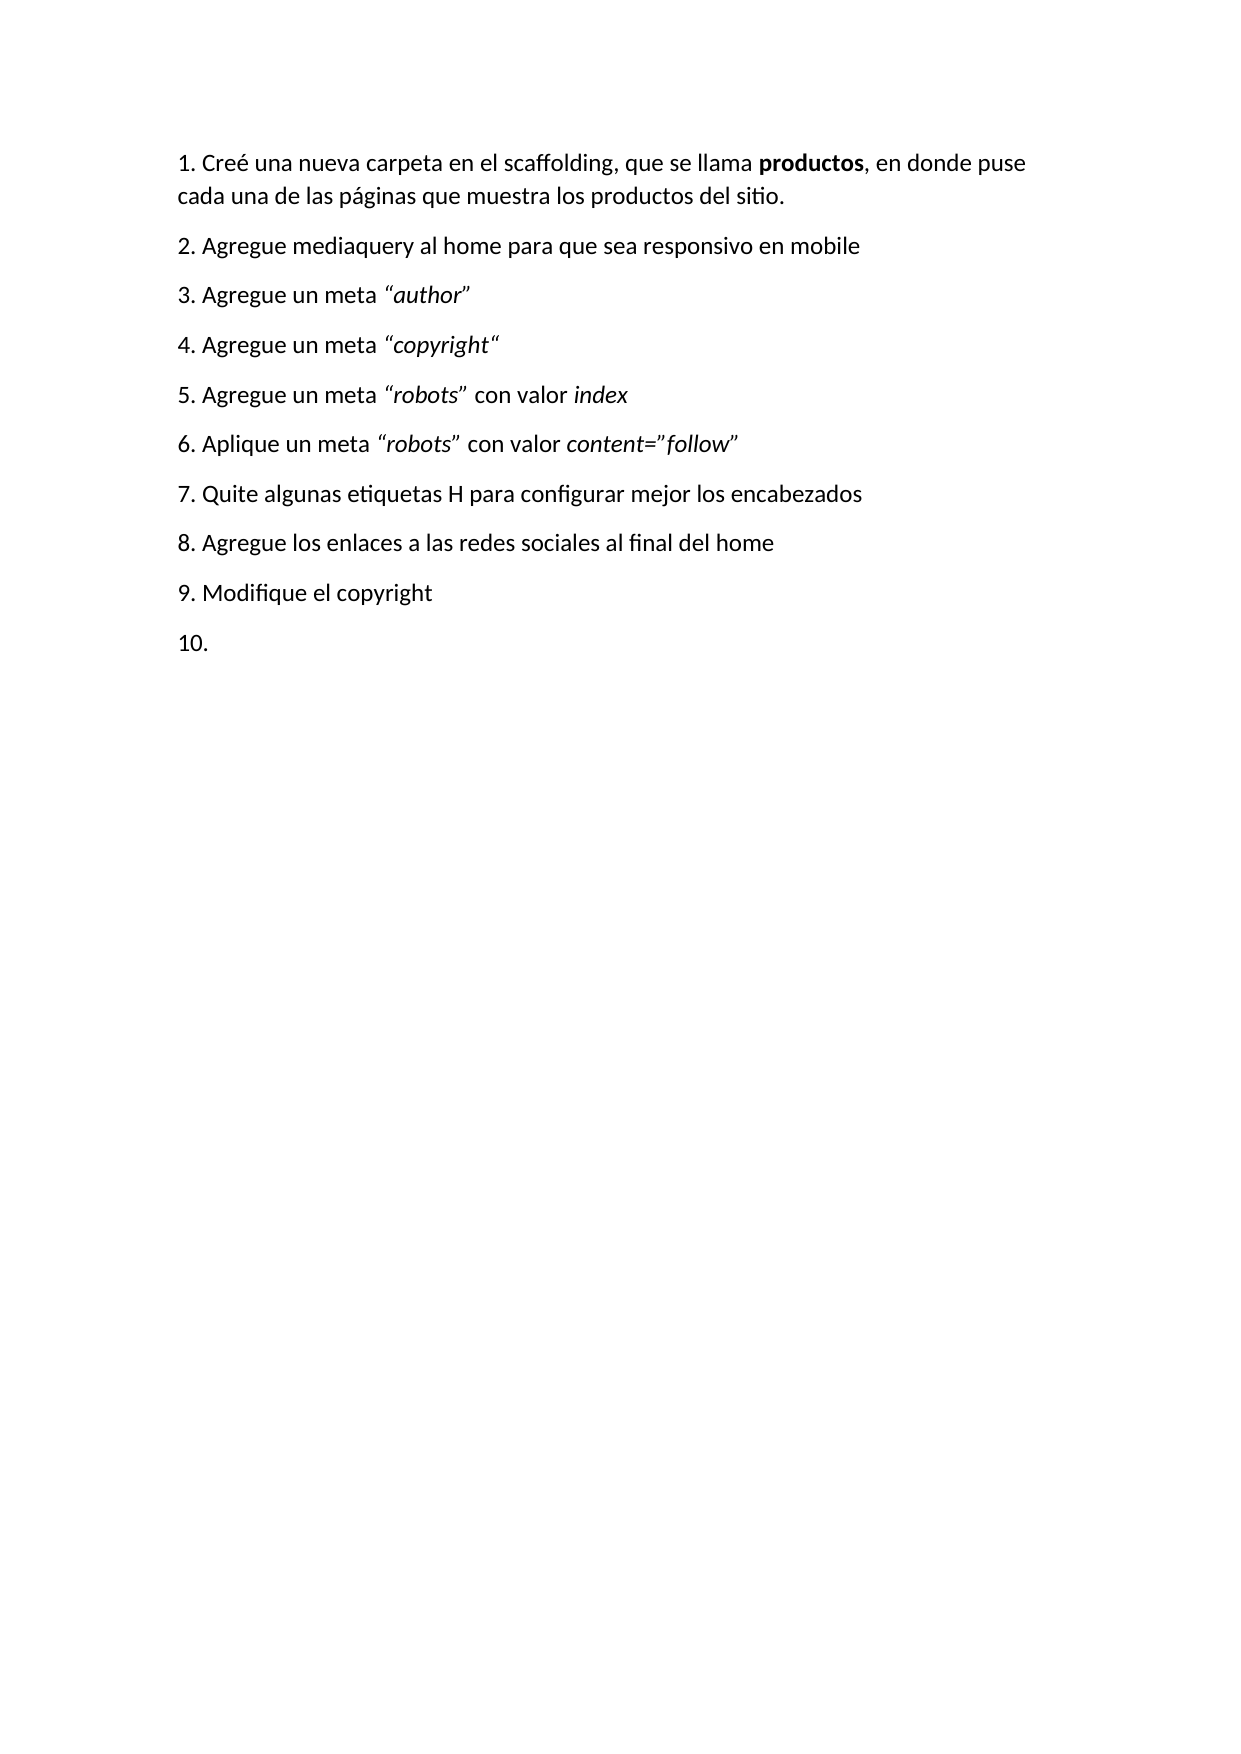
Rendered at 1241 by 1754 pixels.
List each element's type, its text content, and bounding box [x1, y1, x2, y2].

text 1. Creé una nueva carpeta en el scaffolding, que se llama productos, en donde puse cada una de las páginas que muestra los productos del sitio. [177, 148, 1063, 211]
text 9. Modifique el copyright [177, 577, 1063, 608]
text 6. Aplique un meta “robots” con valor content=”follow” [177, 428, 1063, 459]
text 7. Quite algunas etiquetas H para configurar mejor los encabezados [177, 478, 1063, 508]
text 10. [177, 627, 1063, 657]
text 4. Agregue un meta “copyright“ [177, 329, 1063, 360]
text 2. Agregue mediaquery al home para que sea responsivo en mobile [177, 230, 1063, 261]
text 5. Agregue un meta “robots” con valor index [177, 379, 1063, 409]
text 3. Agregue un meta “author” [177, 280, 1063, 310]
text 8. Agregue los enlaces a las redes sociales al final del home [177, 528, 1063, 558]
